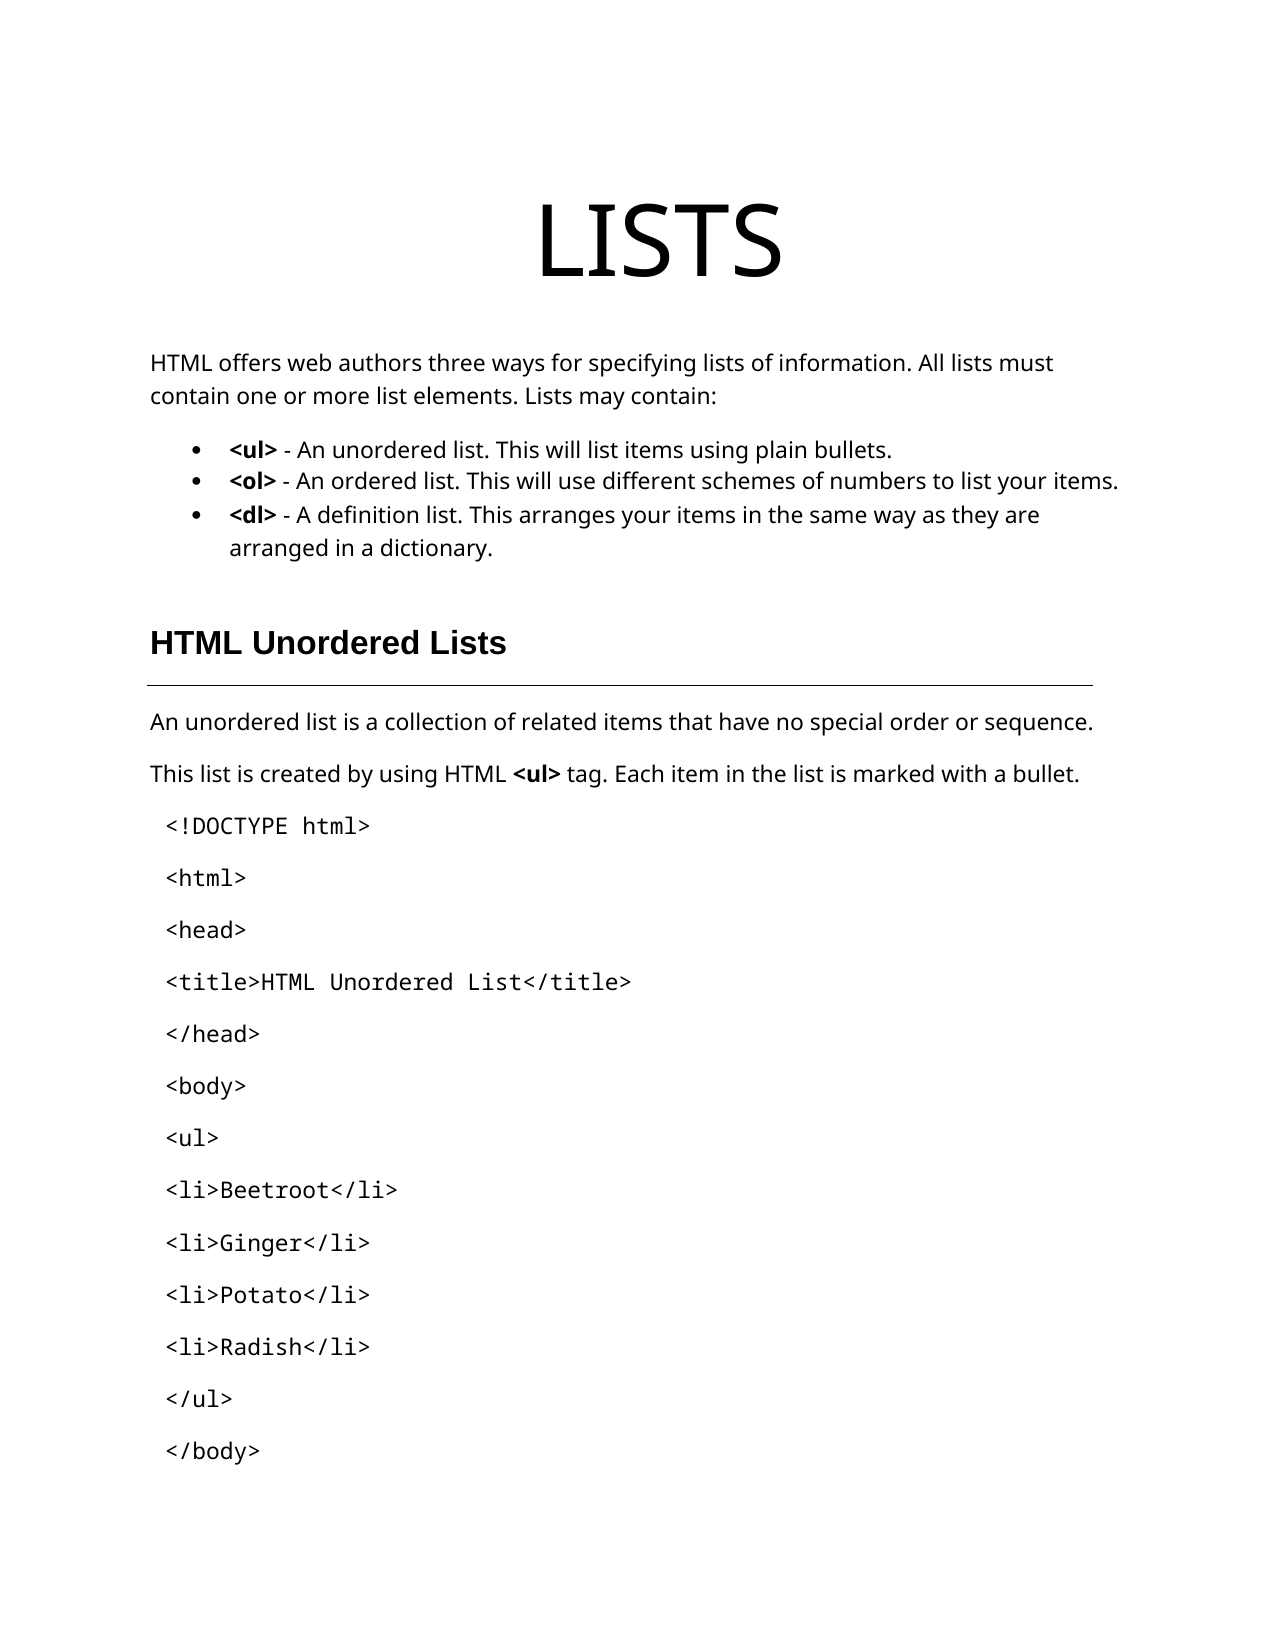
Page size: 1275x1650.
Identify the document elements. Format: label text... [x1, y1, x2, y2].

text <!DOCTYPE html> [164, 810, 1125, 841]
text <body> [164, 1070, 1125, 1101]
text </ul> [164, 1383, 1125, 1414]
text HTML Unordered Lists [150, 623, 1125, 662]
text An unordered list is a collection of related items that have no special order or sequence. [150, 706, 1125, 737]
list <ul> - An unordered list. This will list items using plain bullets. [192, 434, 1125, 465]
text <li>Ginger</li> [164, 1226, 1125, 1258]
text <title>HTML Unordered List</title> [164, 966, 1125, 997]
text HTML offers web authors three ways for specifying lists of information. All lists must contain one or more list elements. Lists may contain: [150, 347, 1124, 411]
text </head> [164, 1018, 1125, 1049]
list <ol> - An ordered list. This will use different schemes of numbers to list your items. [192, 465, 1124, 496]
text This list is created by using HTML <ul> tag. Each item in the list is marked with a bullet. [150, 758, 1125, 789]
text <html> [164, 862, 1125, 893]
text <ul> [164, 1122, 1125, 1153]
title LISTS [193, 170, 1125, 306]
text <li>Radish</li> [164, 1331, 1125, 1362]
text <li>Potato</li> [164, 1278, 1125, 1310]
text <head> [164, 914, 1125, 945]
text </body> [164, 1435, 1125, 1466]
text <li>Beetroot</li> [164, 1174, 1125, 1206]
list <dl> - A definition list. This arranges your items in the same way as they are arranged in a dictionary. [192, 499, 1124, 563]
